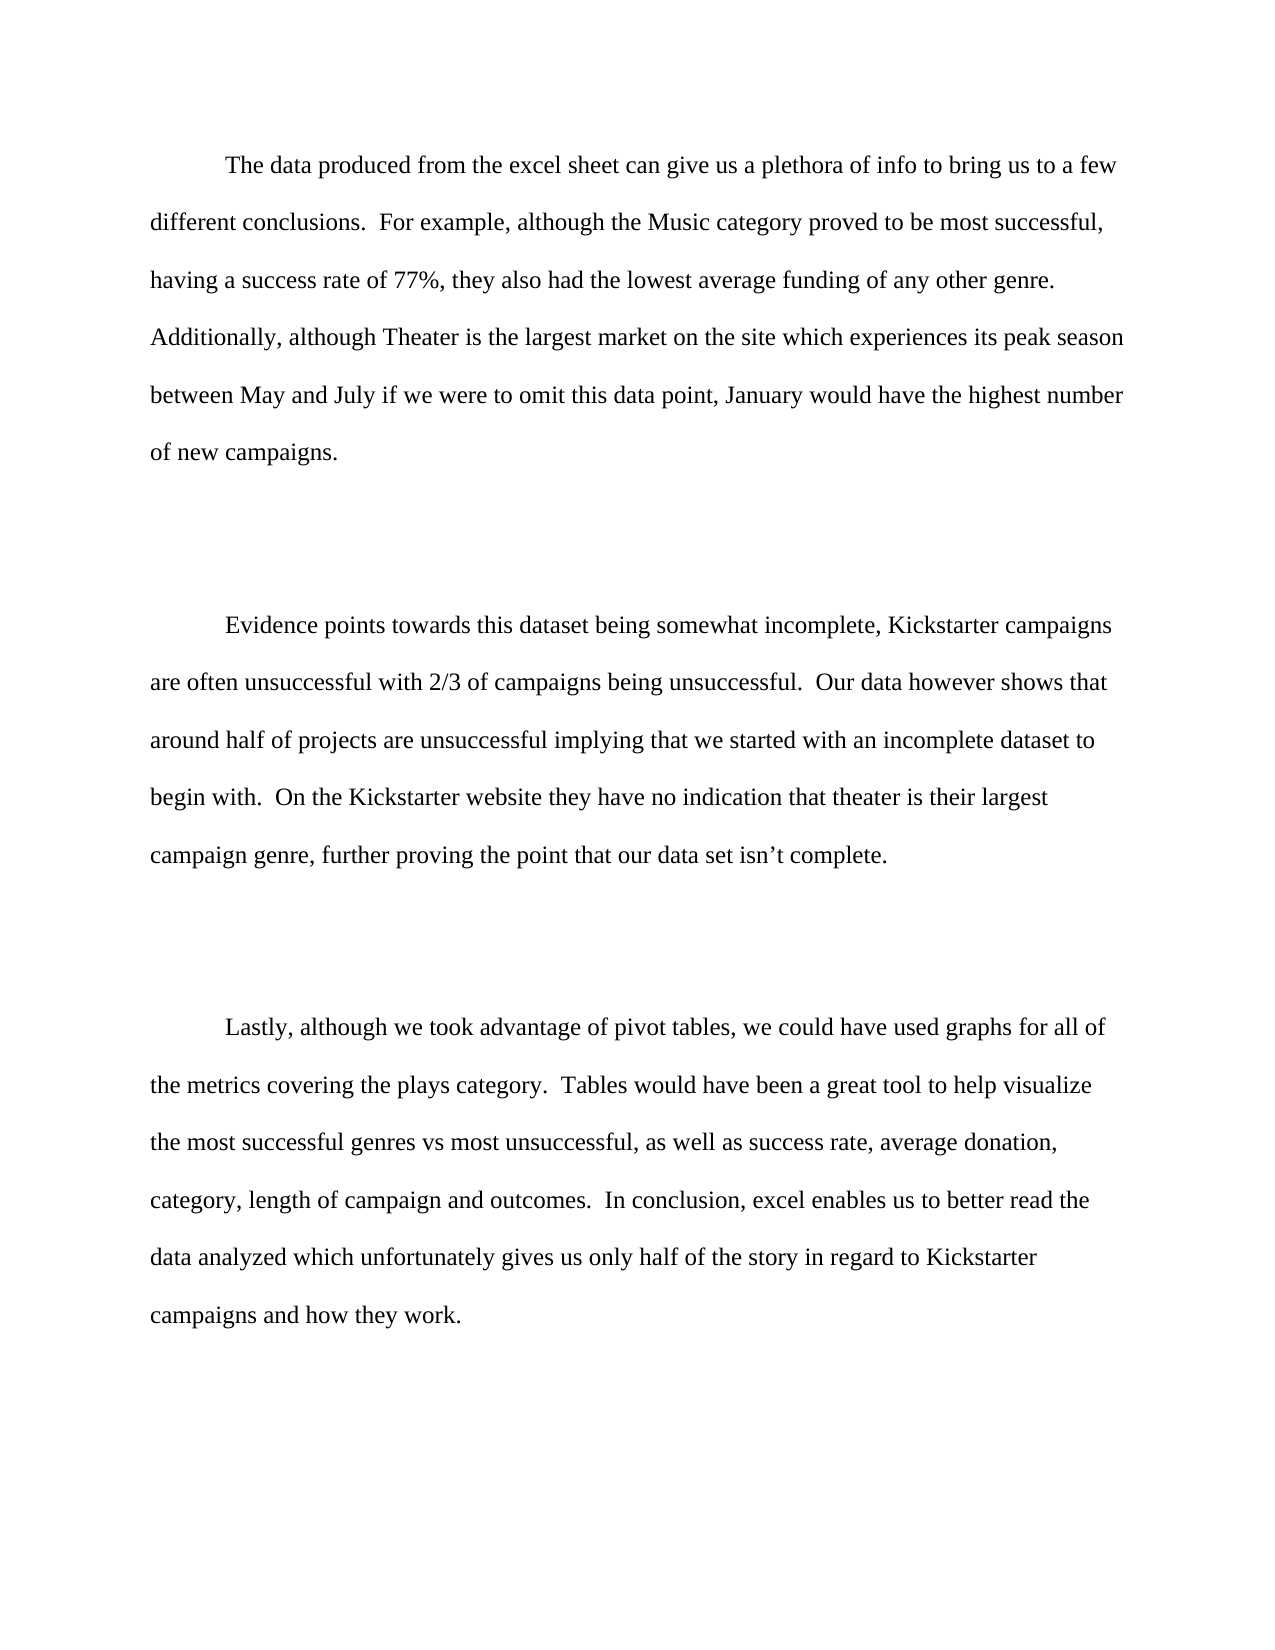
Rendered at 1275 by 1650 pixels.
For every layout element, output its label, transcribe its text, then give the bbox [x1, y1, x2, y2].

text The data produced from the excel sheet can give us a plethora of info to bring us to a few different conclusions. For example, although the Music category proved to be most successful, having a success rate of 77%, they also had the lowest average funding of any other genre. Additionally, although Theater is the largest market on the site which experiences its peak season between May and July if we were to omit this data point, January would have the highest number of new campaigns. [150, 150, 1125, 466]
text Evidence points towards this dataset being somewhat incomplete, Kickstarter campaigns are often unsuccessful with 2/3 of campaigns being unsuccessful. Our data however shows that around half of projects are unsuccessful implying that we started with an incomplete dataset to begin with. On the Kickstarter website they have no indication that theater is their largest campaign genre, further proving the point that our data set isn’t complete. [150, 610, 1125, 869]
text Lastly, although we took advantage of pivot tables, we could have used graphs for all of the metrics covering the plays category. Tables would have been a great tool to help visualize the most successful genres vs most unsuccessful, as well as success rate, average donation, category, length of campaign and outcomes. In conclusion, excel enables us to better read the data analyzed which unfortunately gives us only half of the story in regard to Kickstarter campaigns and how they work. [150, 1012, 1125, 1329]
